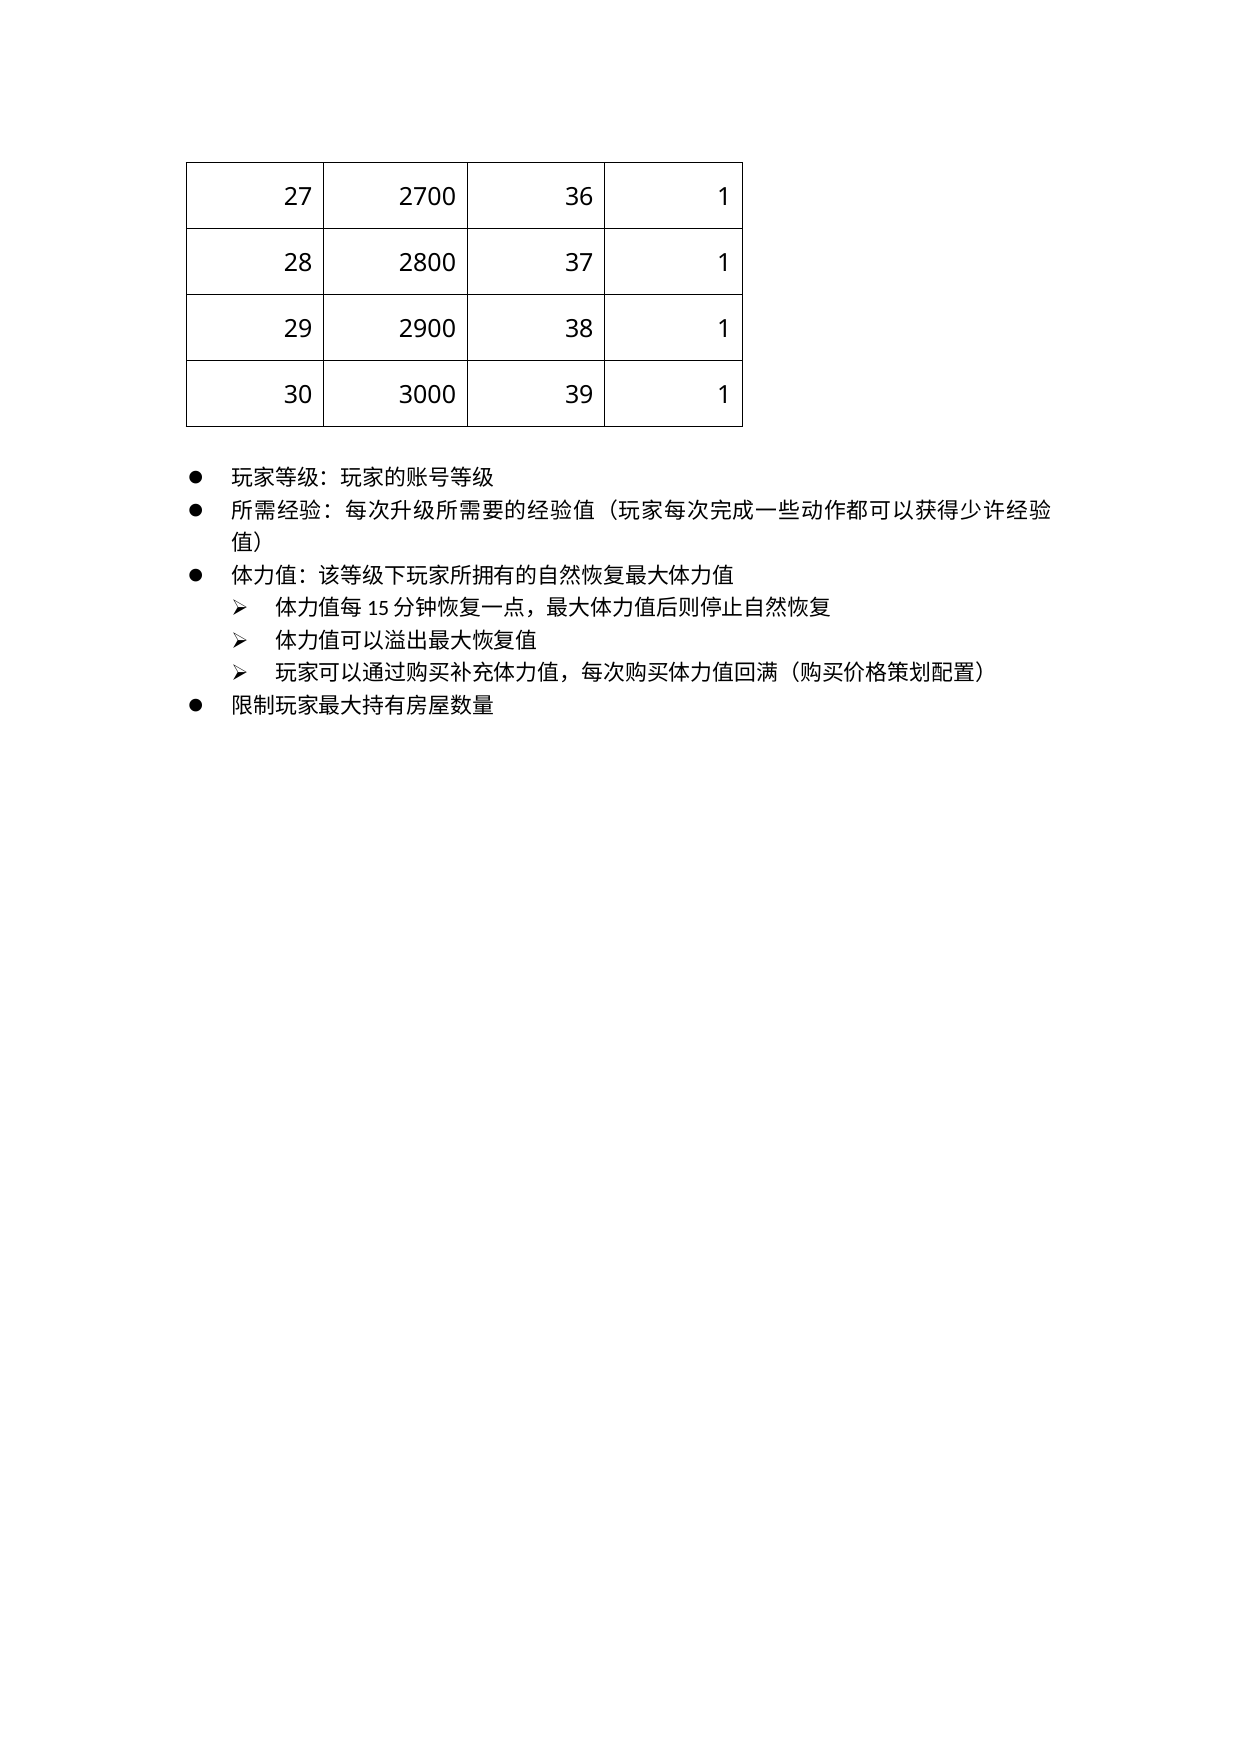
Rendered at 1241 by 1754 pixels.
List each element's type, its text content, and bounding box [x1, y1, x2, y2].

table_cell 1 [605, 229, 742, 294]
table_cell 2800 [324, 229, 467, 294]
table_cell 37 [468, 229, 604, 294]
list 玩家等级：玩家的账号等级 [187, 460, 1053, 492]
table_cell 1 [605, 295, 742, 360]
list 体力值可以溢出最大恢复值 [231, 622, 1053, 655]
table_cell 38 [468, 295, 604, 360]
list 玩家可以通过购买补充体力值，每次购买体力值回满（购买价格策划配置） [231, 655, 1053, 687]
list 限制玩家最大持有房屋数量 [187, 687, 1053, 720]
table_cell 28 [187, 229, 323, 294]
list 所需经验：每次升级所需要的经验值（玩家每次完成一些动作都可以获得少许经验值） [187, 492, 1053, 557]
table_cell 30 [187, 361, 323, 426]
list 体力值：该等级下玩家所拥有的自然恢复最大体力值 [187, 557, 1053, 590]
table_cell 27 [187, 163, 323, 228]
table_cell 36 [468, 163, 604, 228]
table_cell 1 [605, 163, 742, 228]
table_cell 2700 [324, 163, 467, 228]
table_cell 3000 [324, 361, 467, 426]
table_cell 2900 [324, 295, 467, 360]
table_cell 39 [468, 361, 604, 426]
list 体力值每15分钟恢复一点，最大体力值后则停止自然恢复 [231, 590, 1053, 622]
table_cell 29 [187, 295, 323, 360]
table_cell 1 [605, 361, 742, 426]
